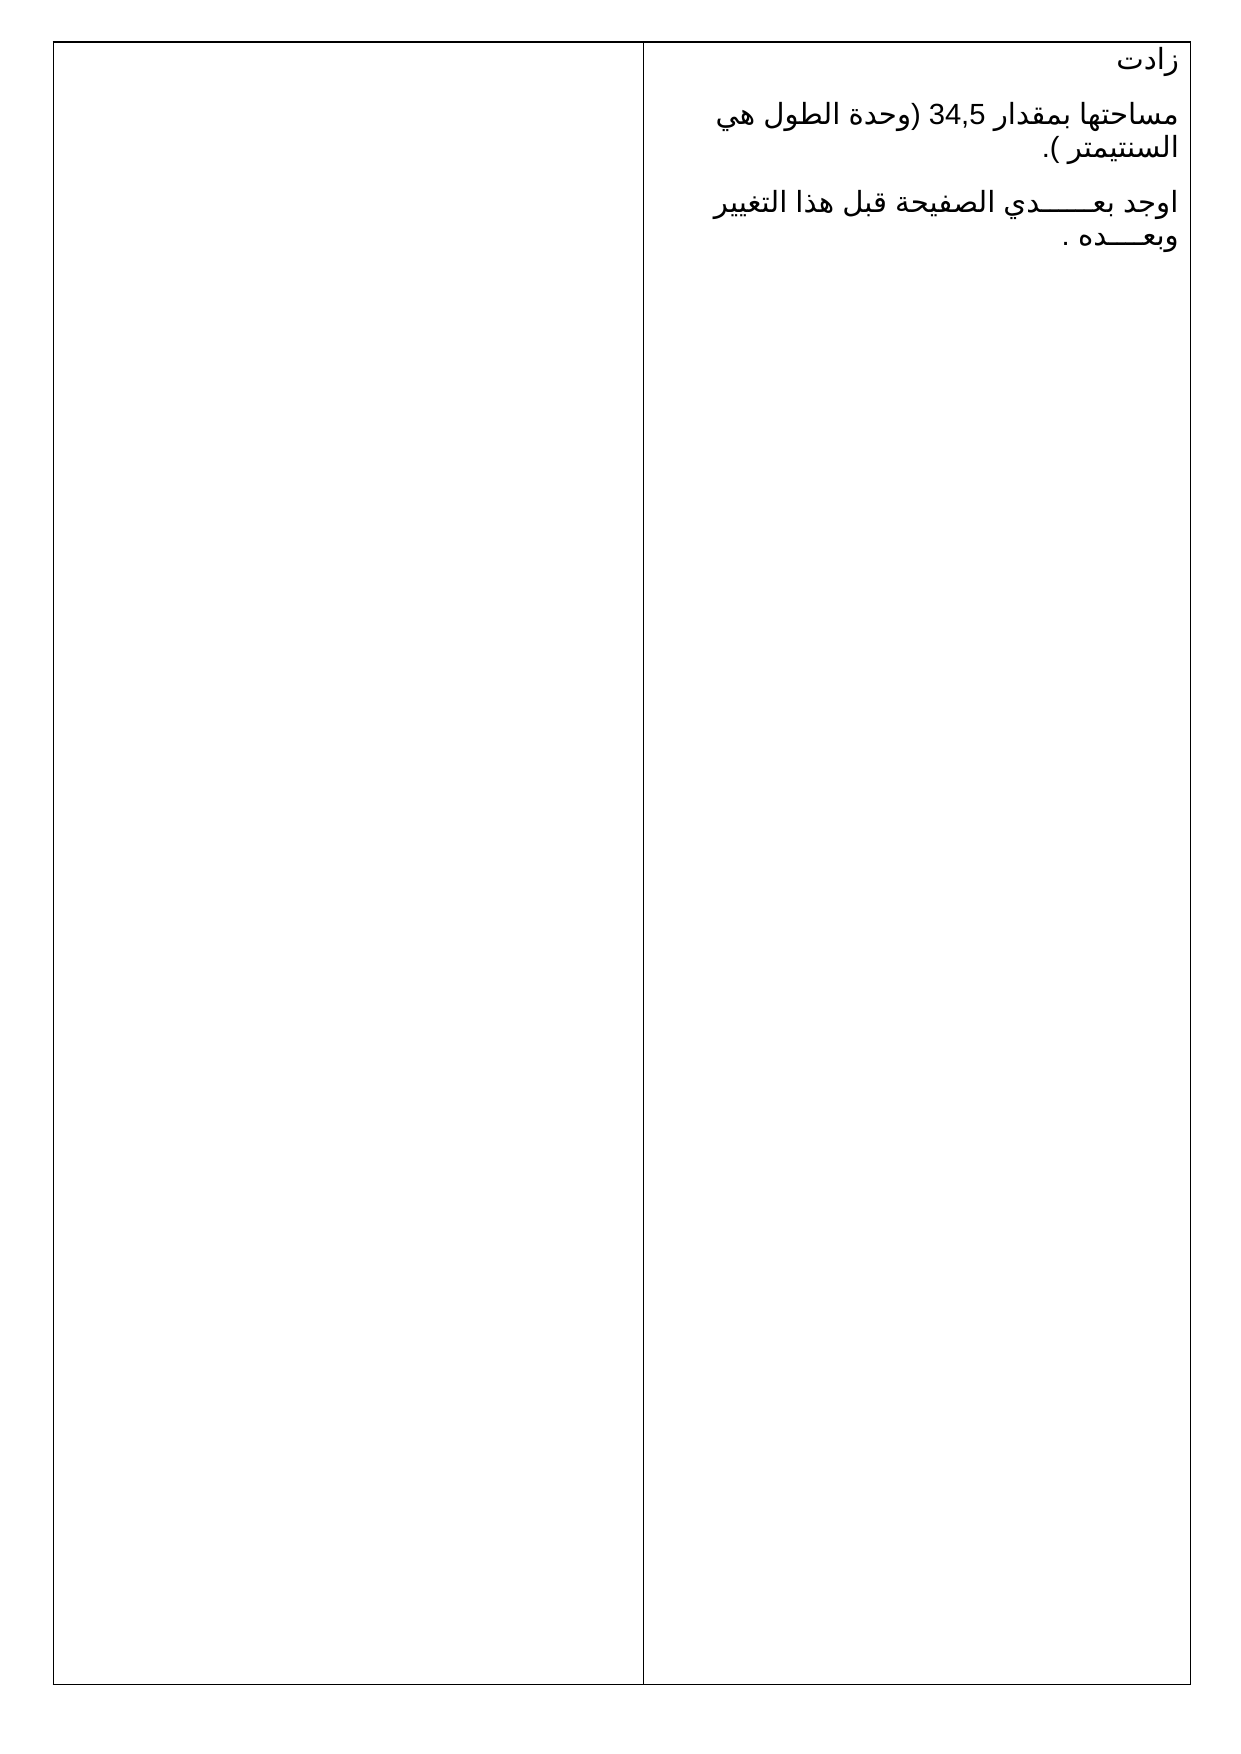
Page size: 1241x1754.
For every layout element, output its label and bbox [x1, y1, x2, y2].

table_header [54, 43, 643, 1684]
table_header [644, 43, 1190, 1684]
